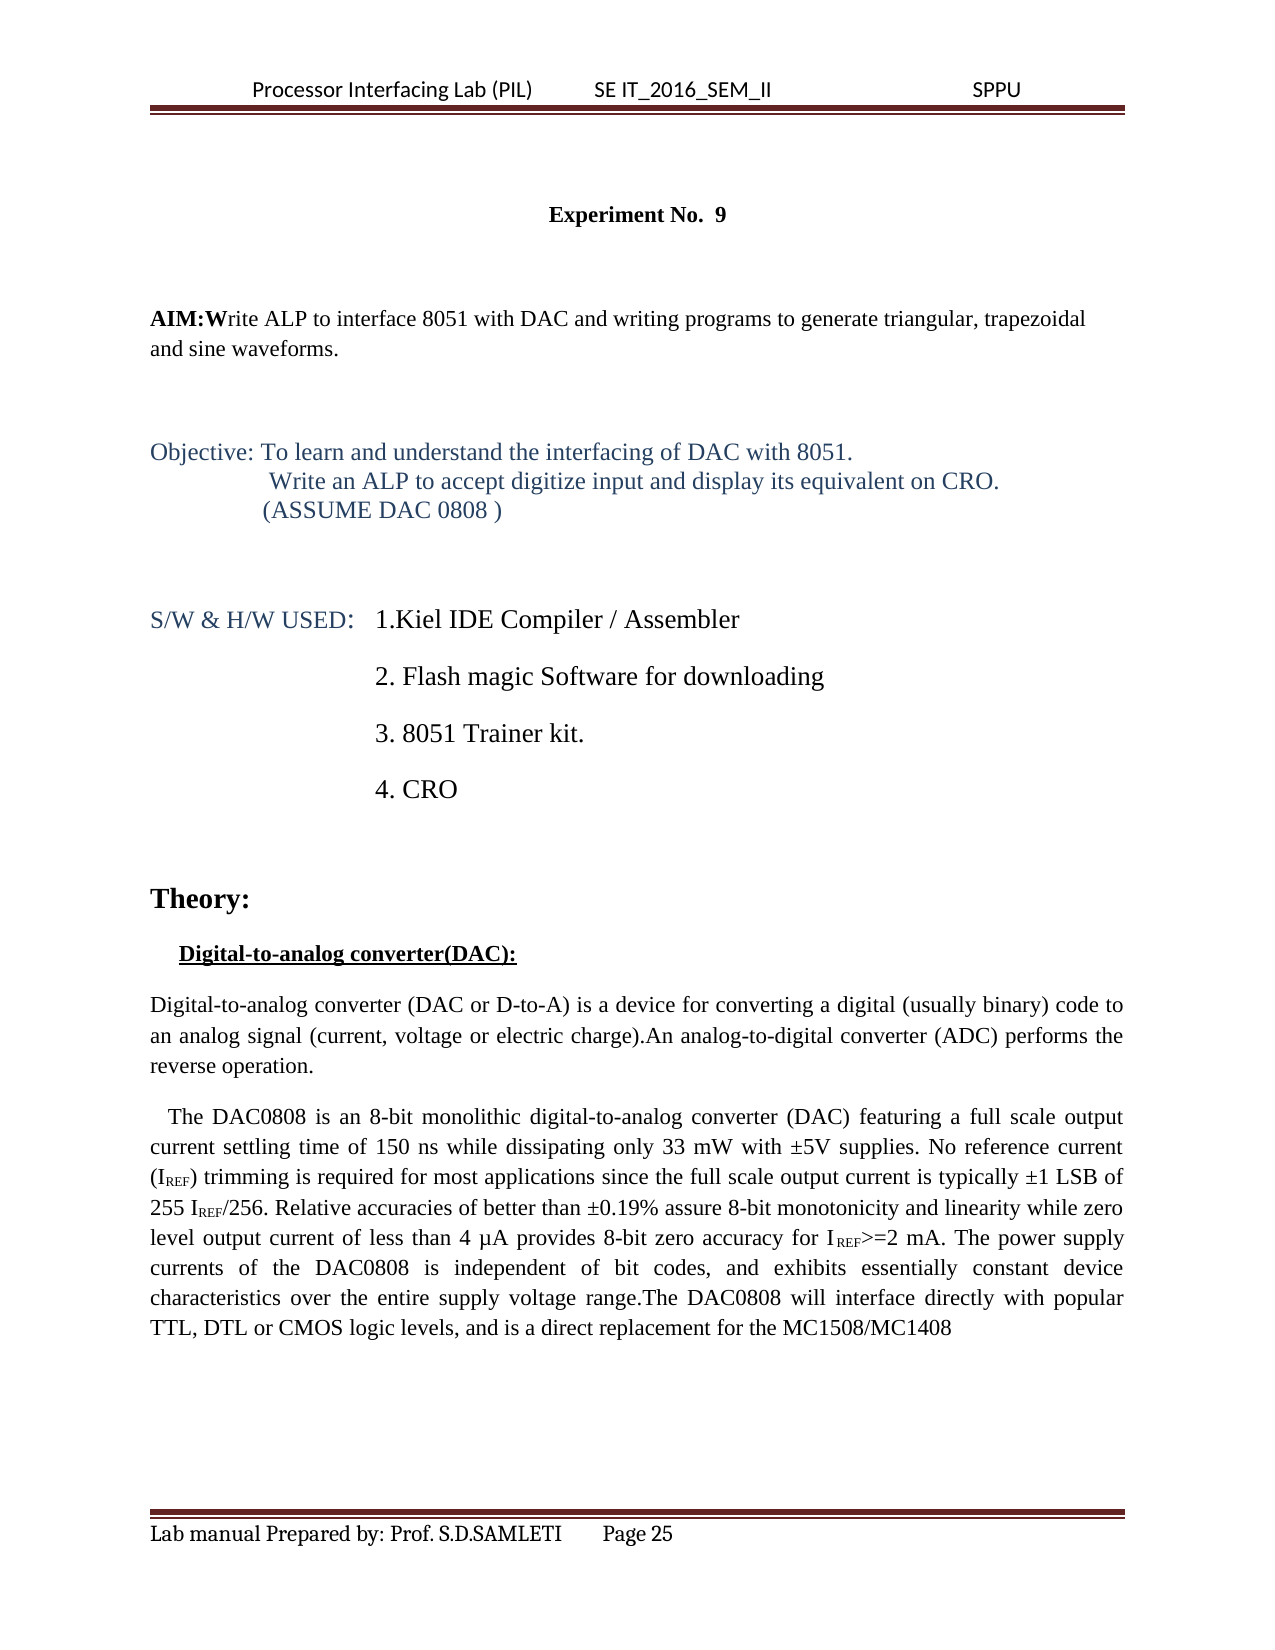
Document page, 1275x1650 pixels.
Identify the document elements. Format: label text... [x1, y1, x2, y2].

text Experiment No. 9 [150, 201, 1125, 227]
text Theory: [150, 881, 1125, 915]
text S/W & H/W USED: 1.Kiel IDE Compiler / Assembler [150, 601, 1125, 634]
text 4. CRO [150, 773, 1125, 805]
text 3. 8051 Trainer kit. [150, 717, 1125, 748]
text The DAC0808 is an 8-bit monolithic digital-to-analog converter (DAC) featuring a full scale output current settling time of 150 ns while dissipating only 33 mW with ±5V supplies. No reference current (IREF) trimming is required for most applications since the full scale output current is typically ±1 LSB of 255 IREF/256. Relative accuracies of better than ±0.19% assure 8-bit monotonicity and linearity while zero level output current of less than 4 µA provides 8-bit zero accuracy for IREF>=2 mA. The power supply currents of the DAC0808 is independent of bit codes, and exhibits essentially constant device characteristics over the entire supply voltage range.The DAC0808 will interface directly with popular TTL, DTL or CMOS logic levels, and is a direct replacement for the MC1508/MC1408 [150, 1103, 1125, 1341]
text AIM:Write ALP to interface 8051 with DAC and writing programs to generate triangular, trapezoidal and sine waveforms. [150, 305, 1125, 362]
text (ASSUME DAC 0808 ) [150, 495, 1125, 524]
text Write an ALP to accept digitize input and display its equivalent on CRO. [150, 466, 1125, 495]
text Digital-to-analog converter(DAC): [150, 941, 1125, 967]
text 2. Flash magic Software for downloading [150, 660, 1125, 692]
text Objective: To learn and understand the interfacing of DAC with 8051. [150, 437, 1125, 466]
text Digital-to-analog converter (DAC or D-to-A) is a device for converting a digital (usually binary) code to an analog signal (current, voltage or electric charge).An analog-to-digital converter (ADC) performs the reverse operation. [150, 992, 1125, 1078]
